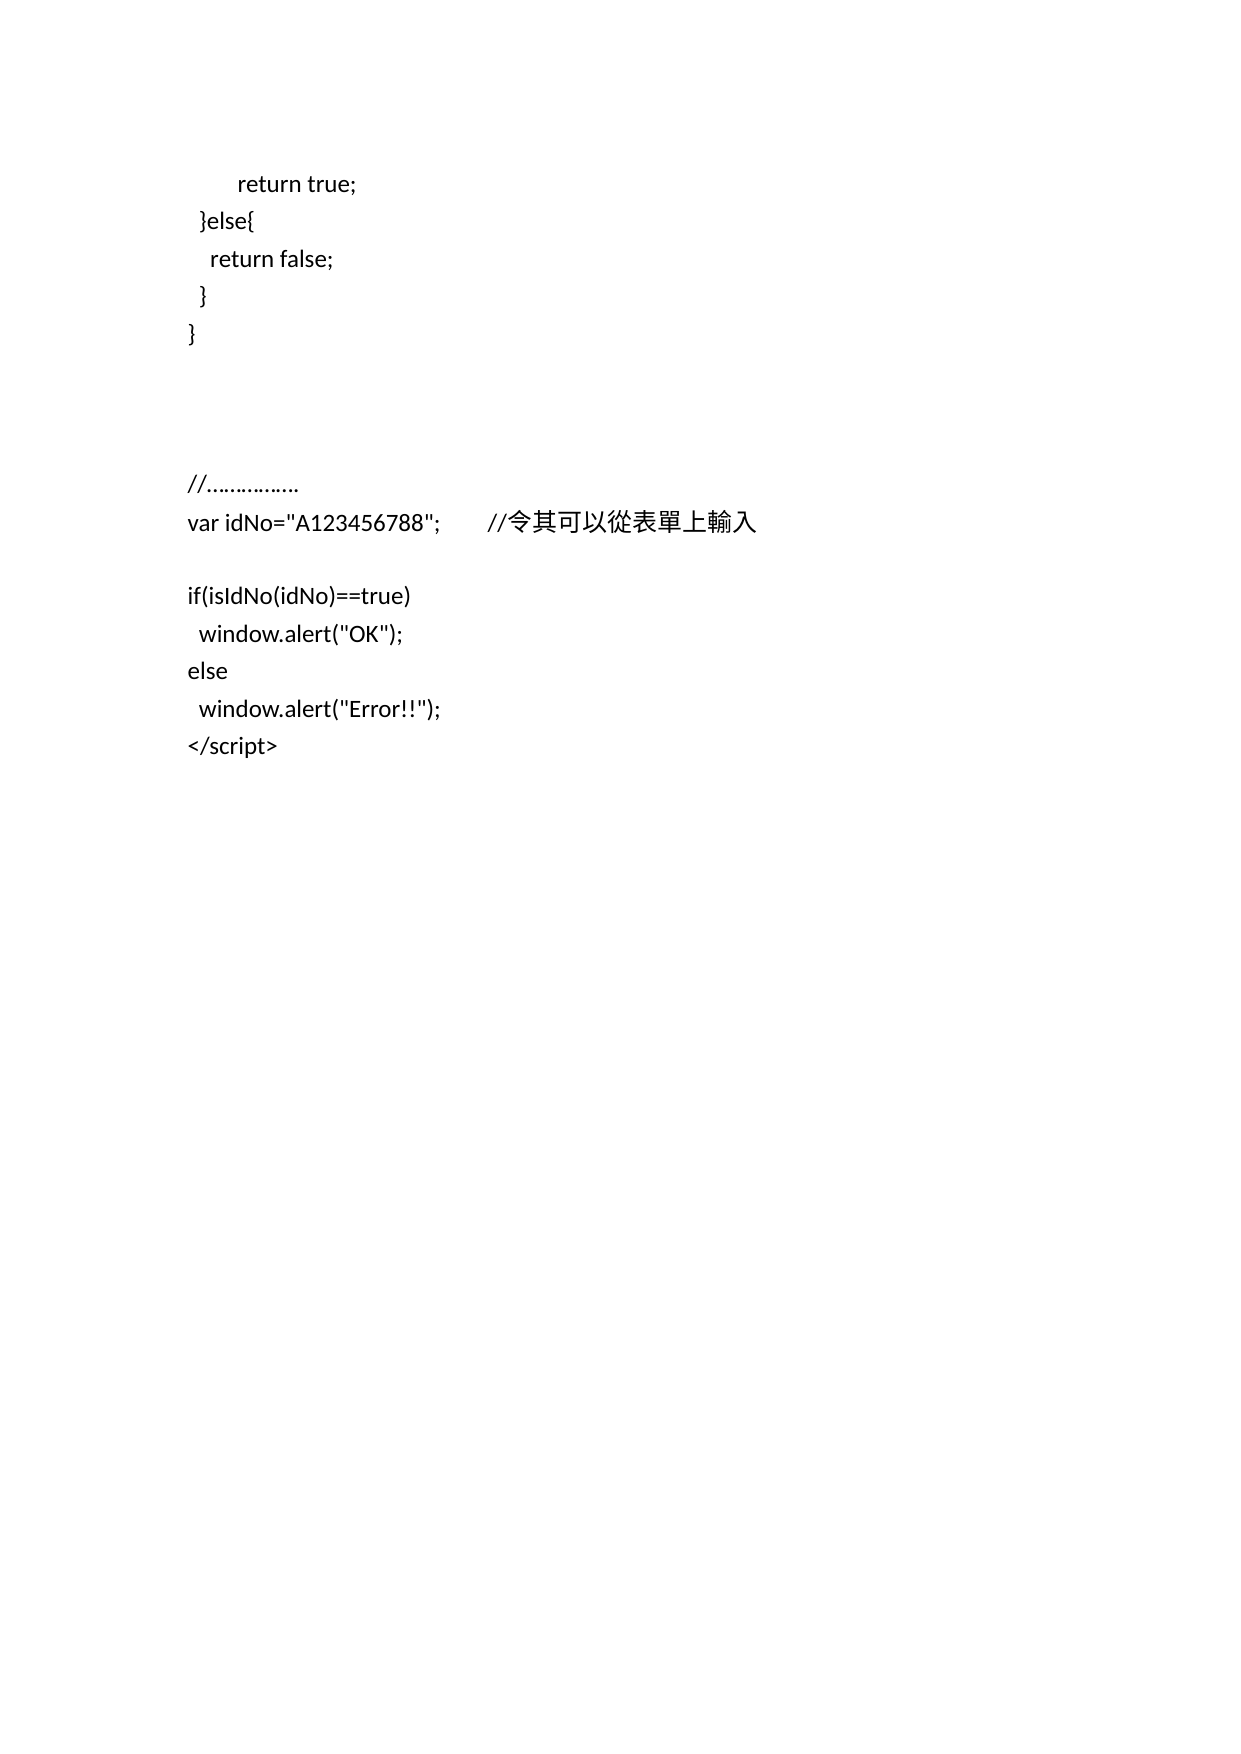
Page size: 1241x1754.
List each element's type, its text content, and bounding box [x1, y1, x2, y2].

text var idNo="A123456788"; //令其可以從表單上輸入 [187, 502, 1053, 539]
text return true; [187, 164, 1053, 202]
text return false; [187, 239, 1053, 277]
text }else{ [187, 202, 1053, 239]
text } [187, 314, 1053, 352]
text window.alert("OK"); [187, 614, 1053, 652]
text //……………. [187, 464, 1053, 502]
text if(isIdNo(idNo)==true) [187, 577, 1053, 614]
text else [187, 652, 1053, 689]
text window.alert("Error!!"); [187, 689, 1053, 727]
text </script> [187, 727, 1053, 764]
text } [187, 277, 1053, 314]
